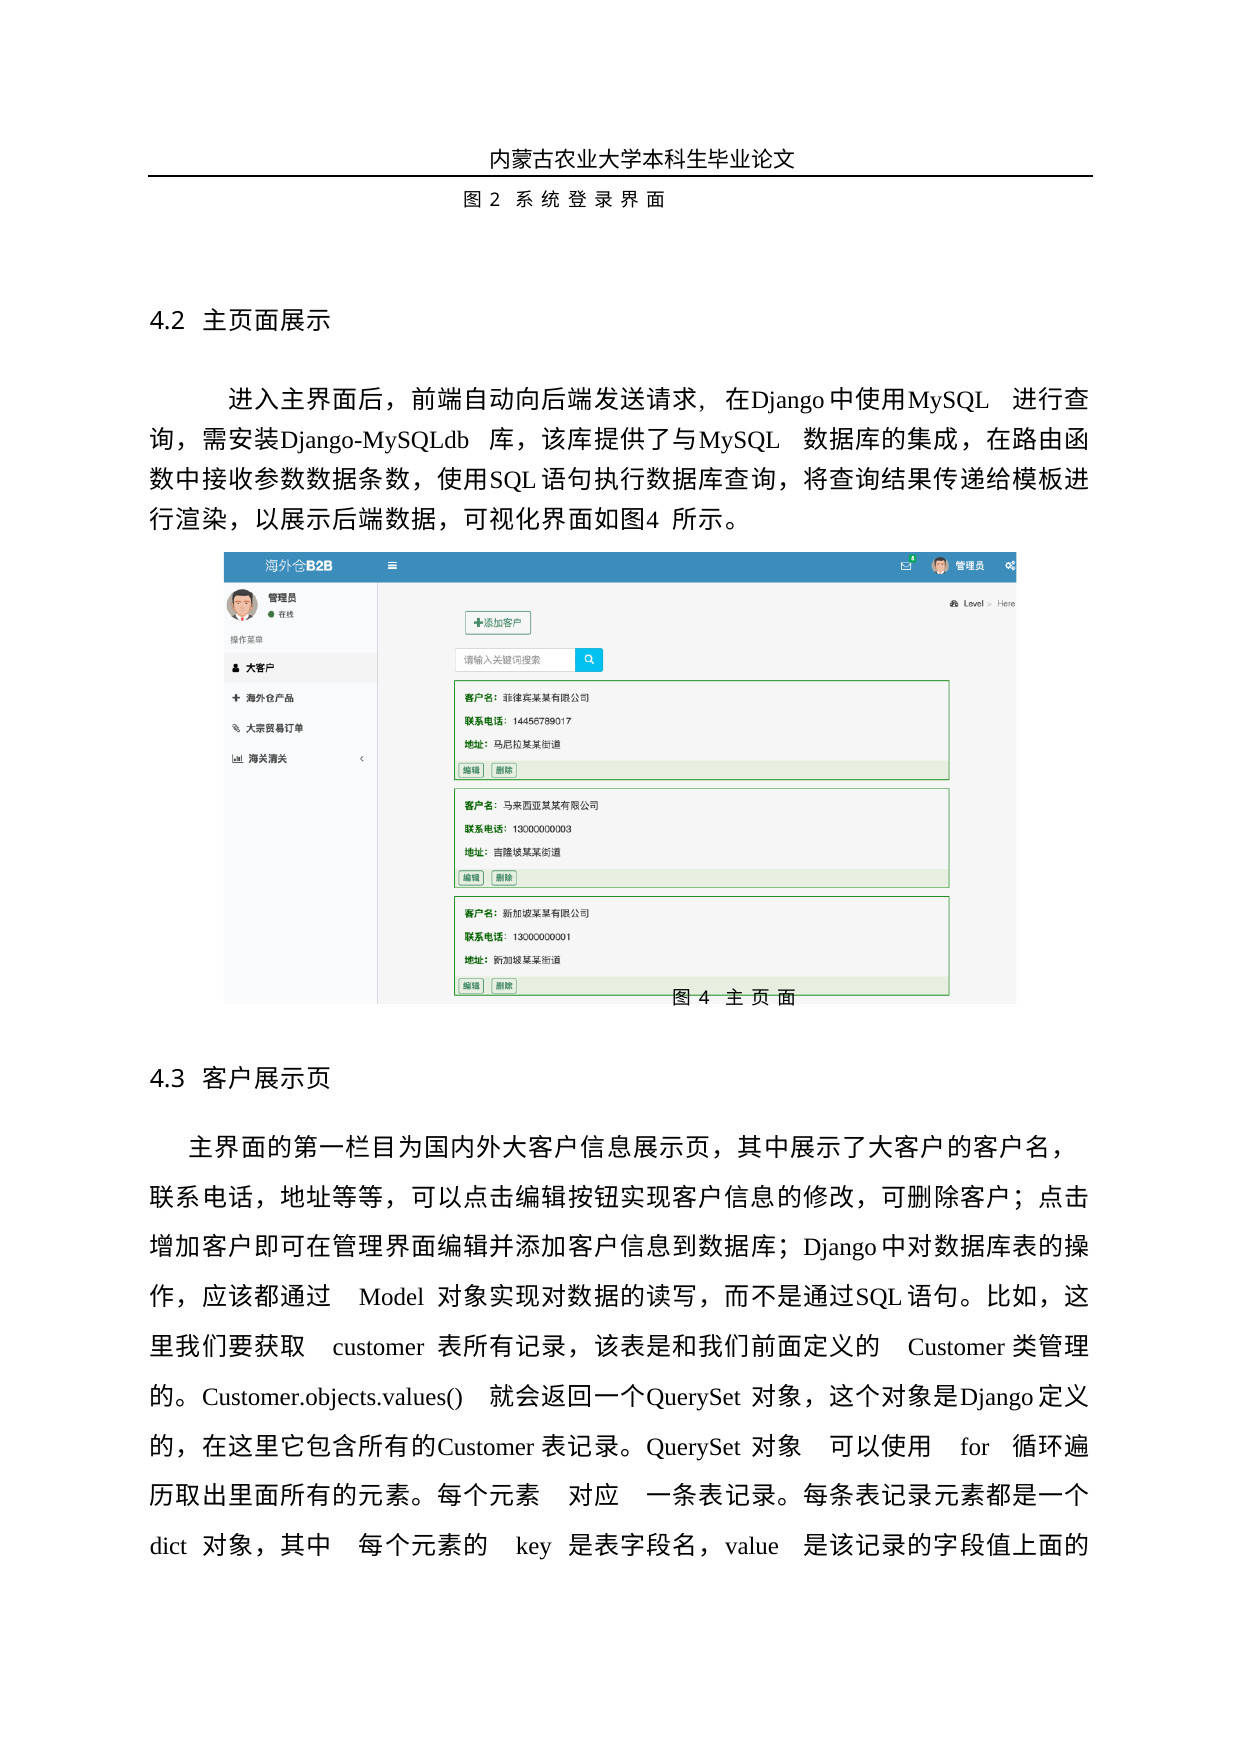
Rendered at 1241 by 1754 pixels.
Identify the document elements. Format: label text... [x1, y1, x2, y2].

text 图4 主页面 [149, 977, 1091, 1017]
text 进入主界面后，前端自动向后端发送请求,在Django中使用MySQL进行查询，需安装Django-MySQLdb库，该库提供了与MySQL数据库的集成，在路由函数中接收参数数据条数，使用SQL语句执行数据库查询，将查询结果传递给模板进行渲染，以展示后端数据，可视化界面如图4所示。 [149, 378, 1091, 538]
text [149, 1126, 1091, 1564]
picture [223, 552, 1017, 977]
text 图2 系统登录界面 [149, 179, 1091, 219]
text 4.3 客户展示页 [149, 1056, 1091, 1096]
text 4.2 主页面展示 [149, 298, 1091, 338]
